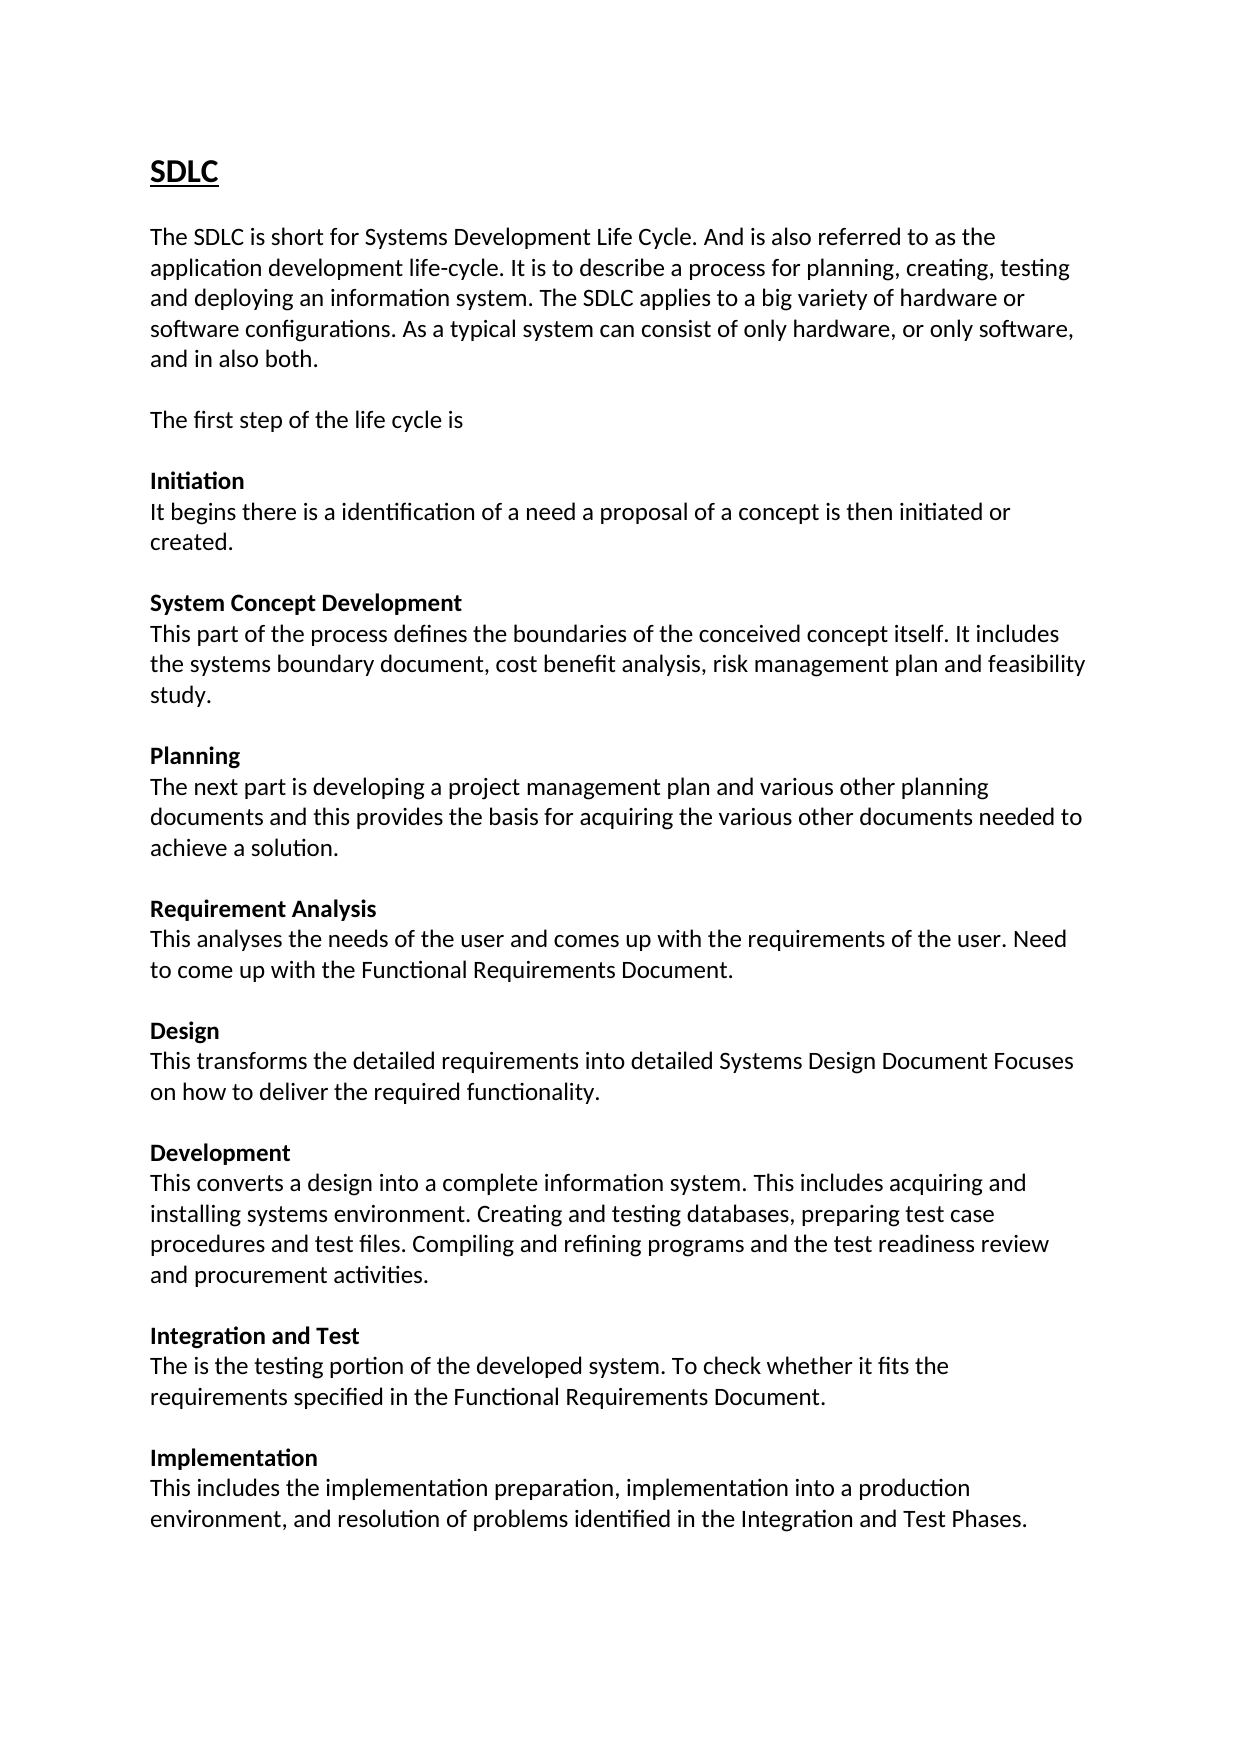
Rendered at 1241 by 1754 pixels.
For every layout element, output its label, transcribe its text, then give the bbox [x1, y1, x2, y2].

text This includes the implementation preparation, implementation into a production environment, and resolution of problems identified in the Integration and Test Phases. [150, 1473, 1090, 1534]
text Development [150, 1137, 1090, 1167]
text Initiation [150, 465, 1090, 496]
text Design [150, 1015, 1090, 1045]
text The first step of the life cycle is [150, 404, 1090, 435]
text Requirement Analysis [150, 893, 1090, 923]
text System Concept Development [150, 587, 1090, 618]
text This transforms the detailed requirements into detailed Systems Design Document Focuses on how to deliver the required functionality. [150, 1045, 1090, 1106]
text This part of the process defines the boundaries of the conceived concept itself. It includes the systems boundary document, cost benefit analysis, risk management plan and feasibility study. [150, 618, 1090, 709]
text Implementation [150, 1442, 1090, 1473]
text SDLC [150, 150, 1090, 191]
text The SDLC is short for Systems Development Life Cycle. And is also referred to as the application development life-cycle. It is to describe a process for planning, creating, testing and deploying an information system. The SDLC applies to a big variety of hardware or software configurations. As a typical system can consist of only hardware, or only software, and in also both. [150, 221, 1090, 374]
text This analyses the needs of the user and comes up with the requirements of the user. Need to come up with the Functional Requirements Document. [150, 923, 1090, 984]
text The is the testing portion of the developed system. To check whether it fits the requirements specified in the Functional Requirements Document. [150, 1351, 1090, 1412]
text The next part is developing a project management plan and various other planning documents and this provides the basis for acquiring the various other documents needed to achieve a solution. [150, 771, 1090, 862]
text Planning [150, 740, 1090, 771]
text It begins there is a identification of a need a proposal of a concept is then initiated or created. [150, 496, 1090, 557]
text Integration and Test [150, 1320, 1090, 1351]
text This converts a design into a complete information system. This includes acquiring and installing systems environment. Creating and testing databases, preparing test case procedures and test files. Compiling and refining programs and the test readiness review and procurement activities. [150, 1167, 1090, 1289]
